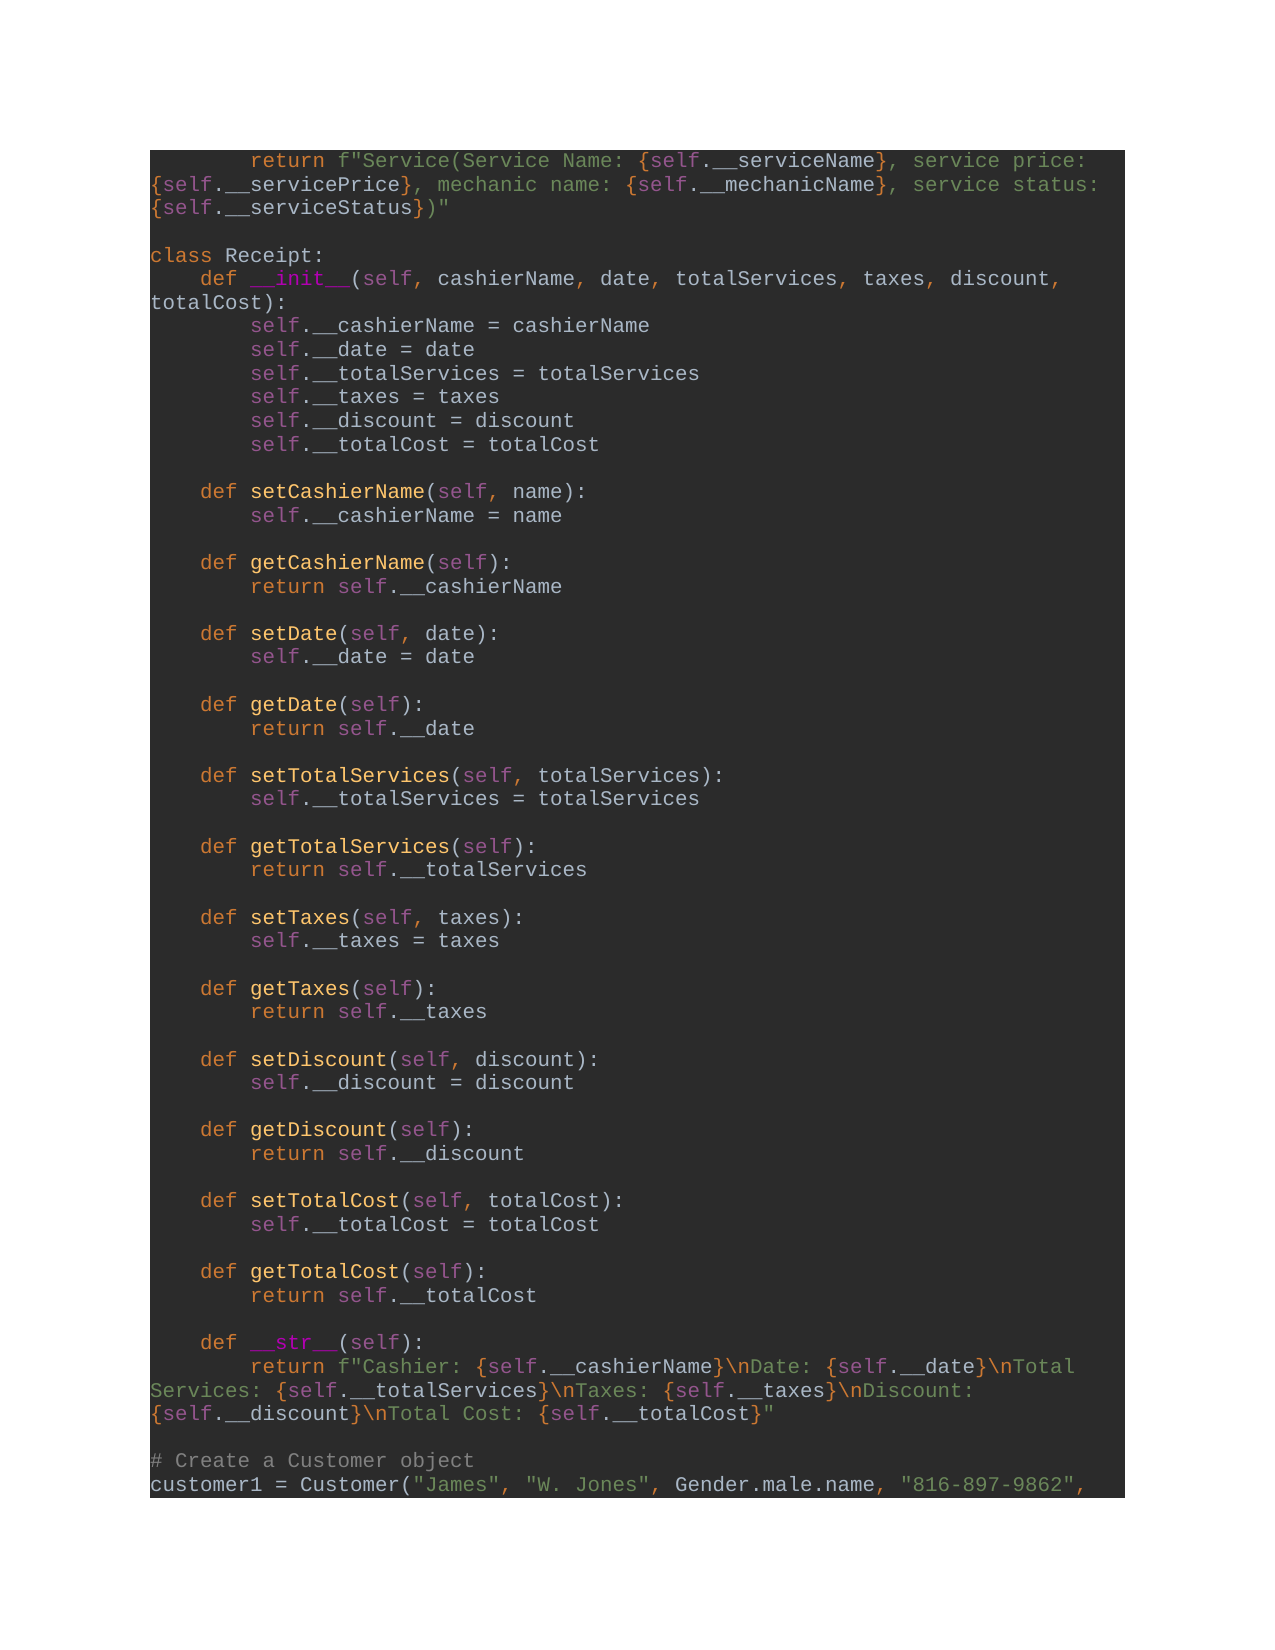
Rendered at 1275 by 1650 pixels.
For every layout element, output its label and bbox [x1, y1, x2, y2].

text [150, 150, 1125, 1498]
